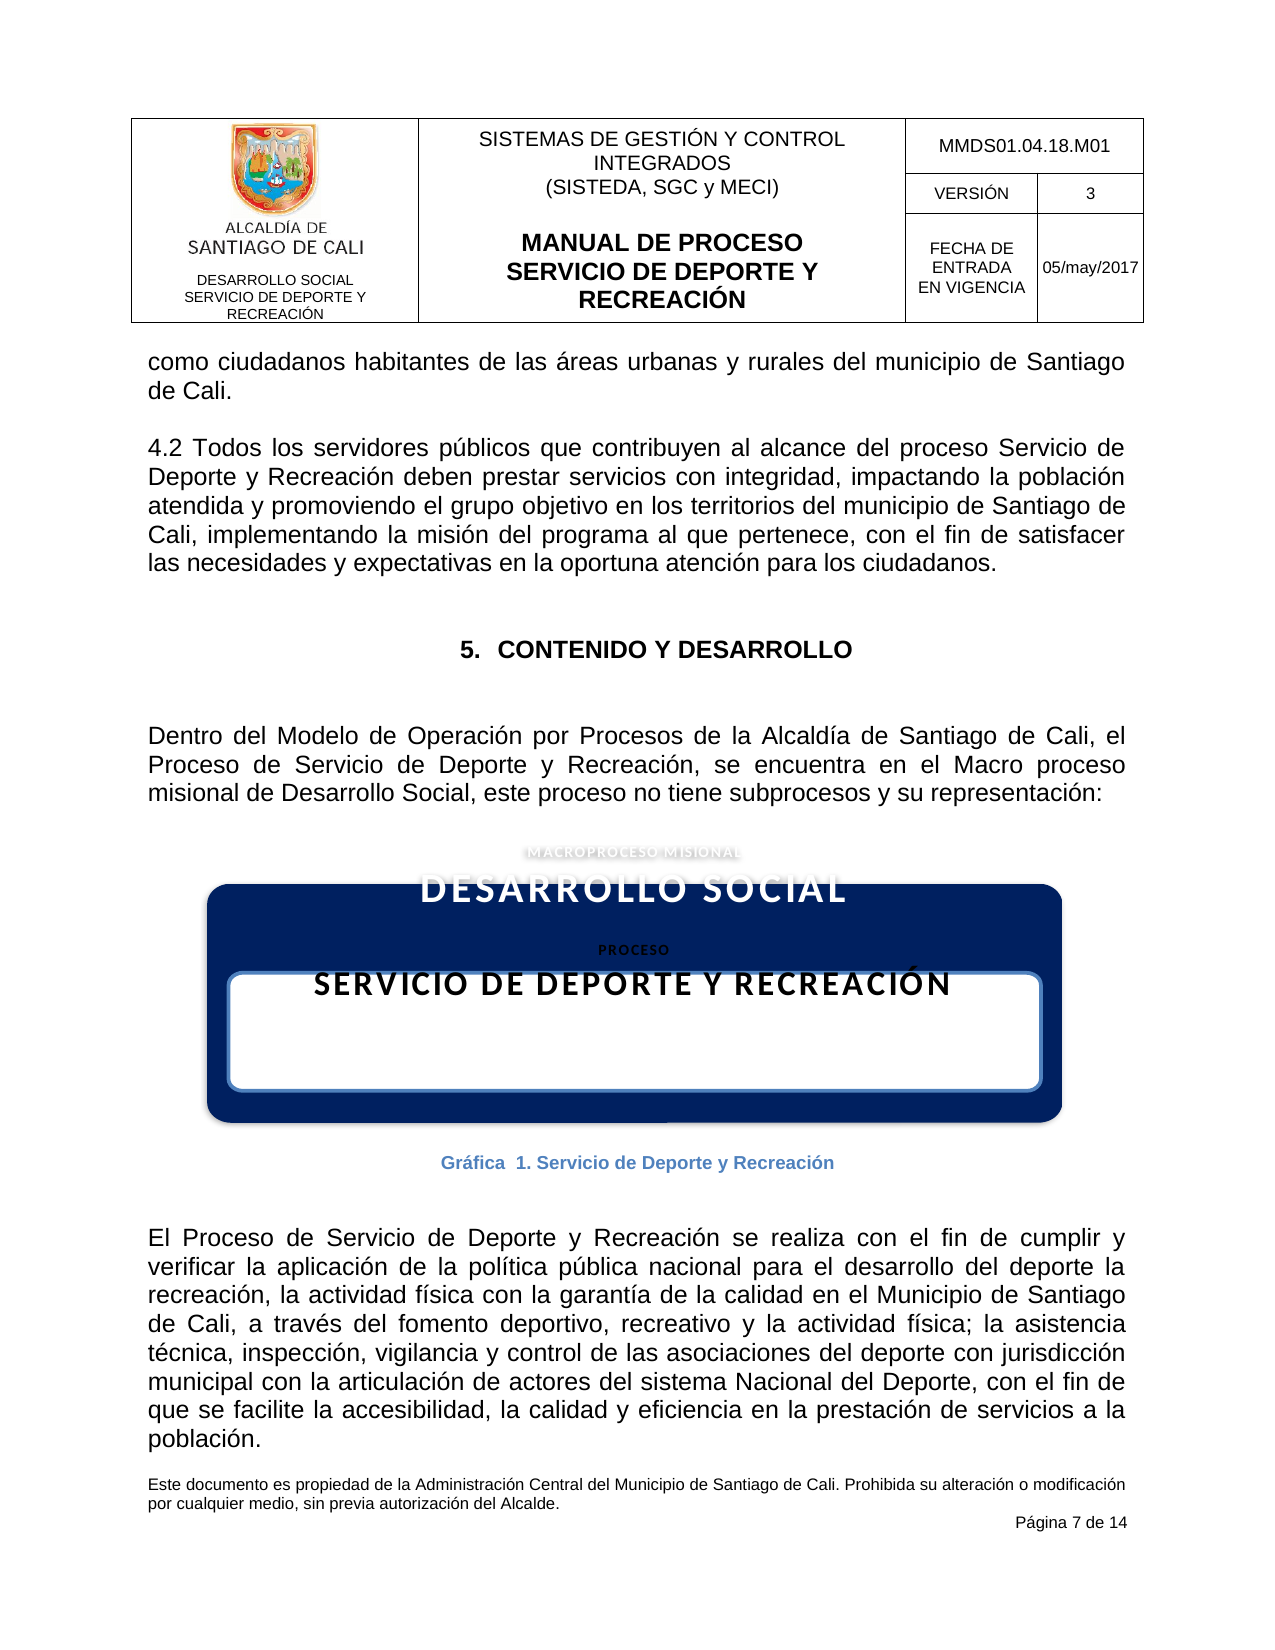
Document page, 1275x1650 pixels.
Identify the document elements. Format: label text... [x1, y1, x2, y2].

text Gráfica 1. Servicio de Deporte y Recreación [148, 1152, 1127, 1173]
text 4.2 Todos los servidores públicos que contribuyen al alcance del proceso Servicio de Deporte y Recreación deben prestar servicios con integridad, impactando la población atendida y promoviendo el grupo objetivo en los territorios del municipio de Santiago de Cali, implementando la misión del programa al que pertenece, con el fin de satisfacer las necesidades y expectativas en la oportuna atención para los ciudadanos. [148, 433, 1127, 577]
subtitle CONTENIDO Y DESARROLLO [185, 635, 1127, 663]
picture [187, 119, 364, 255]
text El Proceso de Servicio de Deporte y Recreación se realiza con el fin de cumplir y verificar la aplicación de la política pública nacional para el desarrollo del deporte la recreación, la actividad física con la garantía de la calidad en el Municipio de Santiago de Cali, a través del fomento deportivo, recreativo y la actividad física; la asistencia técnica, inspección, vigilancia y control de las asociaciones del deporte con jurisdicción municipal con la articulación de actores del sistema Nacional del Deporte, con el fin de que se facilite la accesibilidad, la calidad y eficiencia en la prestación de servicios a la población. [148, 1223, 1127, 1453]
text Dentro del Modelo de Operación por Procesos de la Alcaldía de Santiago de Cali, el Proceso de Servicio de Deporte y Recreación, se encuentra en el Macro proceso misional de Desarrollo Social, este proceso no tiene subprocesos y su representación: [148, 721, 1127, 807]
